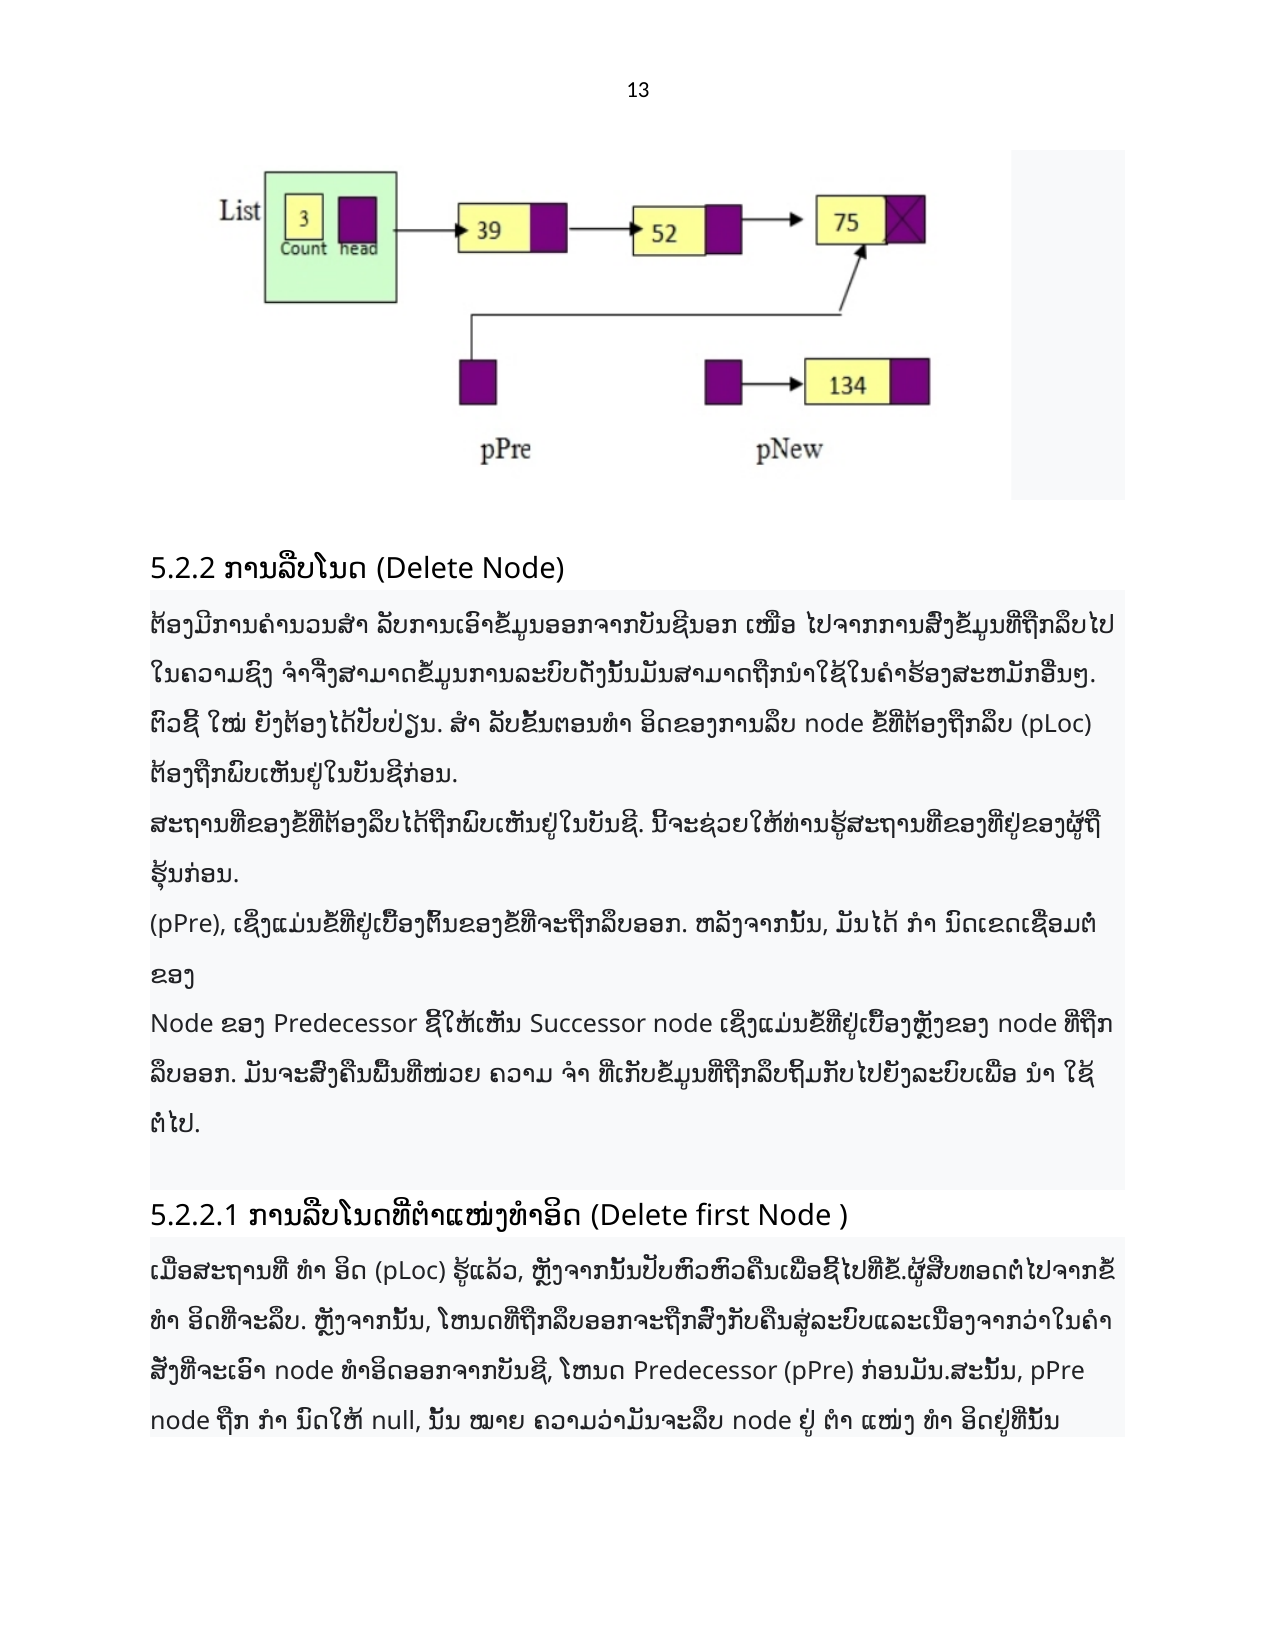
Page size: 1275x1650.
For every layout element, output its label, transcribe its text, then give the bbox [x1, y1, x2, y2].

subtitle 5.2.2.1 ການລືບໂນດທີ່ຕຳແໜ່ງທຳອິດ (Delete first Node ) [150, 1194, 1125, 1233]
text ສະຖານທີ່ຂອງຂໍ້ທີ່ຕ້ອງລຶບໄດ້ຖືກພົບເຫັນຢູ່ໃນບັນຊີ. ນີ້ຈະຊ່ວຍໃຫ້ທ່ານຮູ້ສະຖານທີ່ຂອງທີ່ຢູ່ຂອງຜູ້ຖືຮຸ້ນກ່ອນ. [150, 790, 1125, 890]
subtitle 5.2.2 ການລືບໂນດ (Delete Node) [150, 547, 1125, 587]
picture [150, 150, 1012, 500]
text ເມື່ອສະຖານທີ່ ທຳ ອິດ (pLoc) ຮູ້ແລ້ວ, ຫຼັງຈາກນັ້ນປັບຫົວຫົວຄືນເພື່ອຊີ້ໄປທີ່ຂໍ້.ຜູ້ສືບທອດຕໍ່ໄປຈາກຂໍ້ ທຳ ອິດທີ່ຈະລຶບ. ຫຼັງຈາກນັ້ນ, ໂຫນດທີ່ຖືກລຶບອອກຈະຖືກສົ່ງກັບຄືນສູ່ລະບົບແລະເນື່ອງຈາກວ່າໃນຄໍາສັ່ງທີ່ຈະເອົາ node ທໍາອິດອອກຈາກບັນຊີ, ໂຫນດ Predecessor (pPre) ກ່ອນມັນ.ສະນັ້ນ, pPre node ຖືກ ກຳ ນົດໃຫ້ null, ນັ້ນ ໝາຍ ຄວາມວ່າມັນຈະລຶບ node ຢູ່ ຕຳ ແໜ່ງ ທຳ ອິດຢູ່ທີ່ນັ້ນ [150, 1237, 1125, 1437]
text Node ຂອງ Predecessor ຊີ້ໃຫ້ເຫັນ Successor node ເຊິ່ງແມ່ນຂໍ້ທີ່ຢູ່ເບື້ອງຫຼັງຂອງ node ທີ່ຖືກລຶບອອກ. ມັນຈະສົ່ງຄືນພື້ນທີ່ໜ່ວຍ ຄວາມ ຈຳ ທີ່ເກັບຂໍ້ມູນທີ່ຖືກລຶບຖິ້ມກັບໄປຍັງລະບົບເພື່ອ ນຳ ໃຊ້ຕໍ່ໄປ. [150, 990, 1125, 1140]
text ຕ້ອງມີການຄຳນວນສຳ ລັບການເອົາຂໍ້ມູນອອກຈາກບັນຊີນອກ ເໜືອ ໄປຈາກການສົ່ງຂໍ້ມູນທີ່ຖືກລຶບໄປໃນຄວາມຊົງ ຈຳຈື່ງສາມາດຂໍ້ມູນການລະບົບດັ່ງນັ້ນມັນສາມາດຖືກນໍາໃຊ້ໃນຄໍາຮ້ອງສະຫມັກອື່ນໆ. ຕົວຊີ້ ໃໝ່ ຍັງຕ້ອງໄດ້ປັບປ່ຽນ. ສຳ ລັບຂັ້ນຕອນທຳ ອິດຂອງການລຶບ node ຂໍ້ທີ່ຕ້ອງຖືກລຶບ (pLoc) ຕ້ອງຖືກພົບເຫັນຢູ່ໃນບັນຊີກ່ອນ. [150, 590, 1125, 790]
text (pPre), ເຊິ່ງແມ່ນຂໍ້ທີ່ຢູ່ເບື້ອງຕົ້ນຂອງຂໍ້ທີ່ຈະຖືກລຶບອອກ. ຫລັງຈາກນັ້ນ, ມັນໄດ້ ກຳ ນົດເຂດເຊື່ອມຕໍ່ຂອງ [150, 890, 1125, 990]
